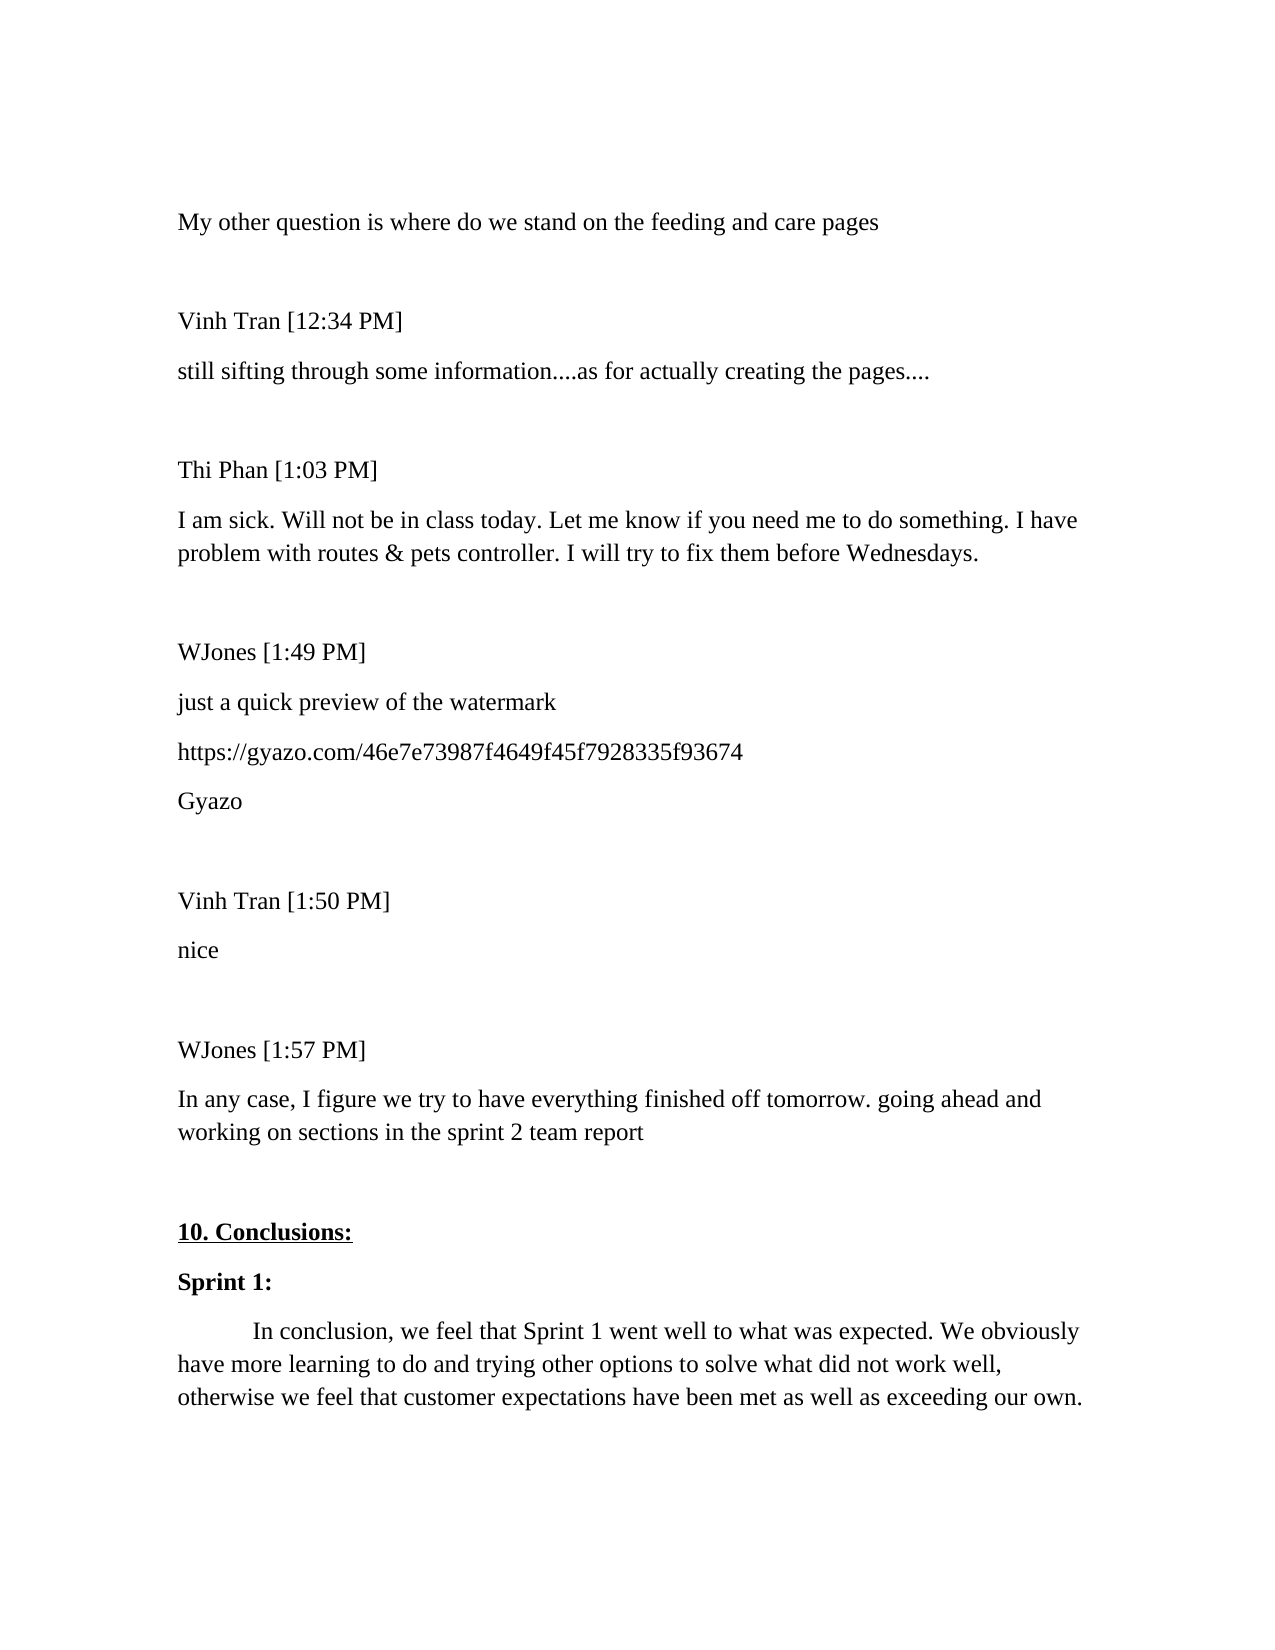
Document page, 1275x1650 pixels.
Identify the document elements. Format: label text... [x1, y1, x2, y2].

text In conclusion, we feel that Sprint 1 went well to what was expected. We obviously have more learning to do and trying other options to solve what did not work well, otherwise we feel that customer expectations have been met as well as exceeding our own. [177, 1316, 1098, 1411]
text In any case, I figure we try to have everything finished off tomorrow. going ahead and working on sections in the sprint 2 team report [177, 1084, 1098, 1146]
text Gyazo [177, 786, 1098, 815]
text Vinh Tran [1:50 PM] [177, 886, 1098, 914]
text nice [177, 935, 1098, 964]
text WJones [1:49 PM] [177, 637, 1098, 666]
text I am sick. Will not be in class today. Let me know if you need me to do something. I have problem with routes & pets controller. I will try to fix them before Wednesdays. [177, 505, 1098, 567]
text WJones [1:57 PM] [177, 1035, 1098, 1063]
text Sprint 1: [177, 1267, 1098, 1295]
text still sifting through some information....as for actually creating the pages.... [177, 356, 1098, 384]
text Vinh Tran [12:34 PM] [177, 306, 1098, 335]
text Thi Phan [1:03 PM] [177, 455, 1098, 484]
text 10. Conclusions: [177, 1217, 1098, 1246]
text just a quick preview of the watermark [177, 687, 1098, 716]
text My other question is where do we stand on the feeding and care pages [177, 207, 1098, 236]
text https://gyazo.com/46e7e73987f4649f45f7928335f93674 [177, 737, 1098, 765]
